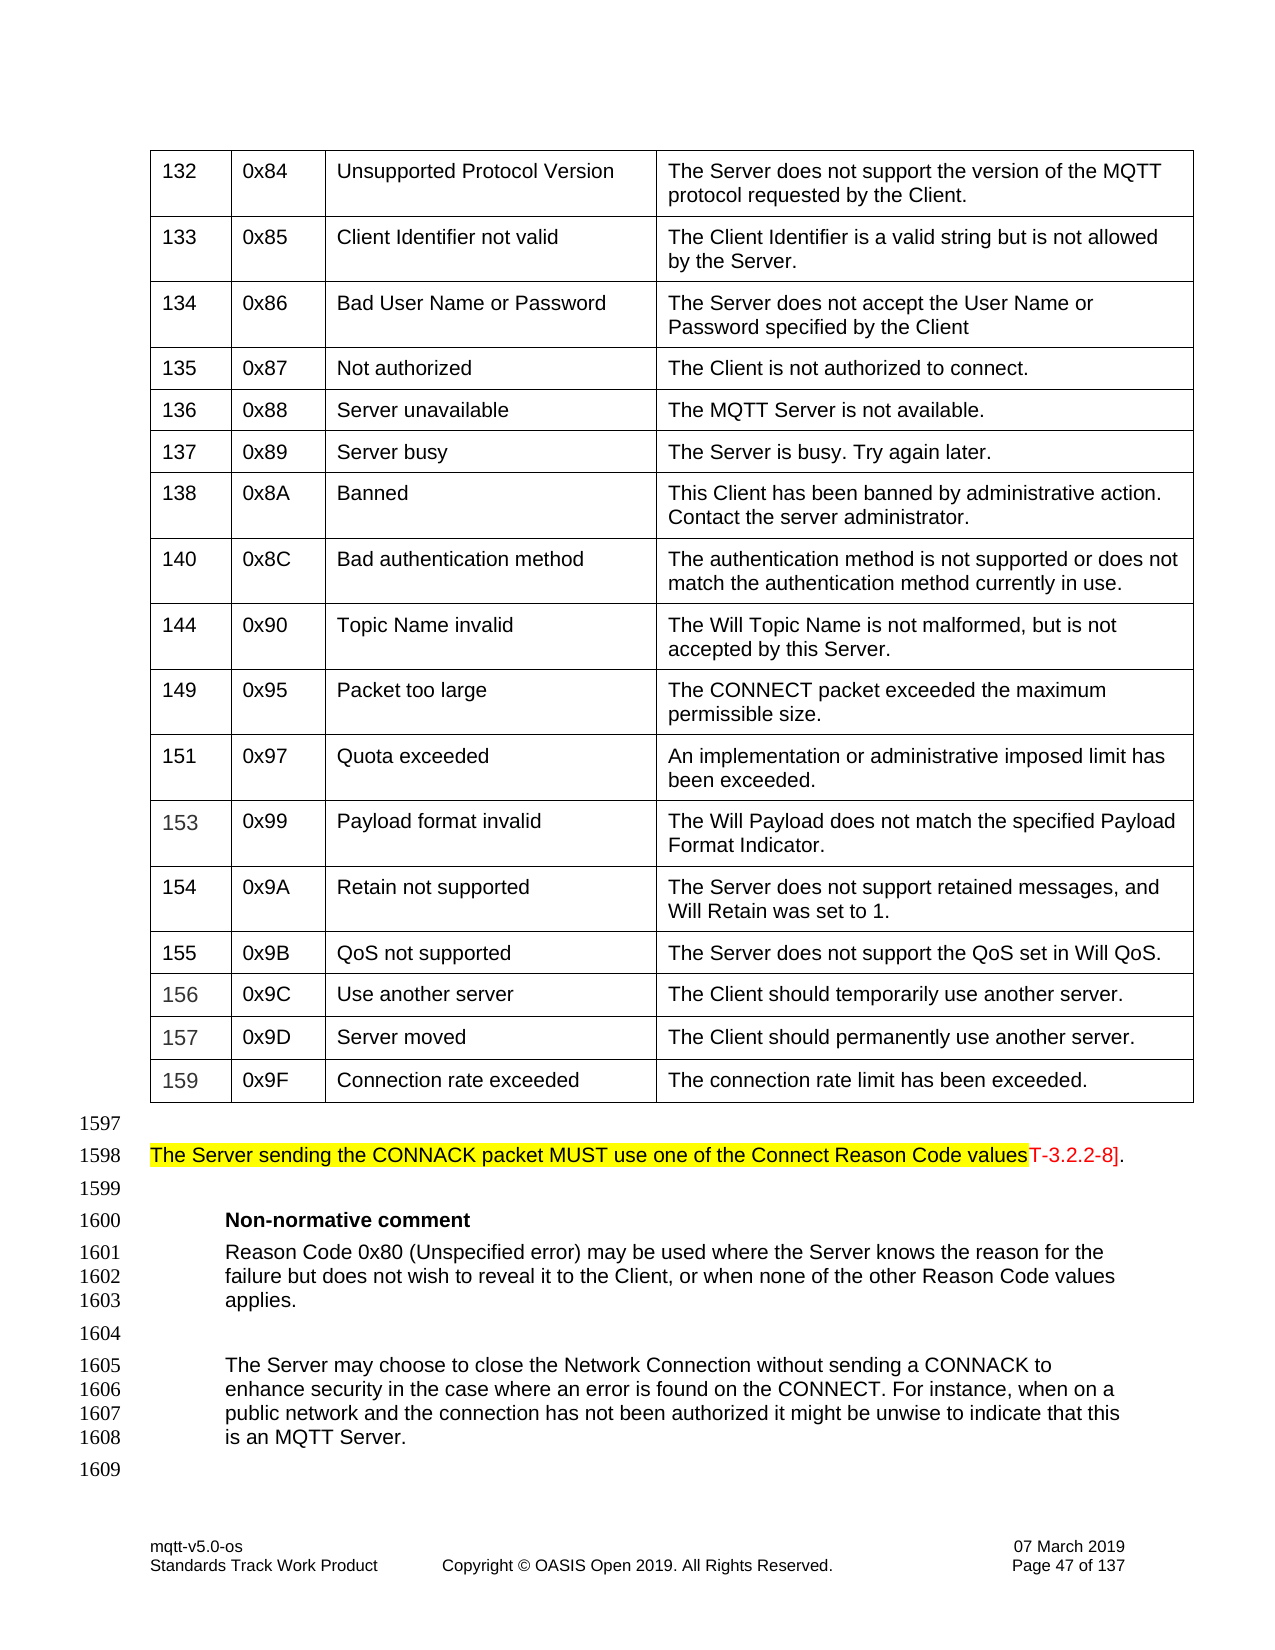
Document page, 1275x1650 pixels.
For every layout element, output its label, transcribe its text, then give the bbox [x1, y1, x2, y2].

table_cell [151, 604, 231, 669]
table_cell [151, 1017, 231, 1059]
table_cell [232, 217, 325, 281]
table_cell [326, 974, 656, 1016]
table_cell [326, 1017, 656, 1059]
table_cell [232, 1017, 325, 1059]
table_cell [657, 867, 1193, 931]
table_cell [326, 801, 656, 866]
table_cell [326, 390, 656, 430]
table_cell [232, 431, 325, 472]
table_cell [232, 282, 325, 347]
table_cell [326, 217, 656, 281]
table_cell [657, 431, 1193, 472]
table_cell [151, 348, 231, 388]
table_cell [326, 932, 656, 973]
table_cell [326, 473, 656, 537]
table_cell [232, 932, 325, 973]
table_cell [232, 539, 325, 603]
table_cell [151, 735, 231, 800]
text Non-normative comment [225, 1208, 1125, 1232]
text Reason Code 0x80 (Unspecified error) may be used where the Server knows the reason for the failure but does not wish to reveal it to the Client, or when none of the other Reason Code values applies. [225, 1240, 1125, 1312]
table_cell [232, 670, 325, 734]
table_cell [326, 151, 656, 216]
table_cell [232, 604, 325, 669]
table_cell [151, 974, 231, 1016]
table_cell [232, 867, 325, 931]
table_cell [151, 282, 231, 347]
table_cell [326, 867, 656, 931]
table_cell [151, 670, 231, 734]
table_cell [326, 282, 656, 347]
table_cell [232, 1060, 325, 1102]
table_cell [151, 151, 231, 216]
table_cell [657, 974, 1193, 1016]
text The Server may choose to close the Network Connection without sending a CONNACK to enhance security in the case where an error is found on the CONNECT. For instance, when on a public network and the connection has not been authorized it might be unwise to indicate that this is an MQTT Server. [225, 1353, 1125, 1448]
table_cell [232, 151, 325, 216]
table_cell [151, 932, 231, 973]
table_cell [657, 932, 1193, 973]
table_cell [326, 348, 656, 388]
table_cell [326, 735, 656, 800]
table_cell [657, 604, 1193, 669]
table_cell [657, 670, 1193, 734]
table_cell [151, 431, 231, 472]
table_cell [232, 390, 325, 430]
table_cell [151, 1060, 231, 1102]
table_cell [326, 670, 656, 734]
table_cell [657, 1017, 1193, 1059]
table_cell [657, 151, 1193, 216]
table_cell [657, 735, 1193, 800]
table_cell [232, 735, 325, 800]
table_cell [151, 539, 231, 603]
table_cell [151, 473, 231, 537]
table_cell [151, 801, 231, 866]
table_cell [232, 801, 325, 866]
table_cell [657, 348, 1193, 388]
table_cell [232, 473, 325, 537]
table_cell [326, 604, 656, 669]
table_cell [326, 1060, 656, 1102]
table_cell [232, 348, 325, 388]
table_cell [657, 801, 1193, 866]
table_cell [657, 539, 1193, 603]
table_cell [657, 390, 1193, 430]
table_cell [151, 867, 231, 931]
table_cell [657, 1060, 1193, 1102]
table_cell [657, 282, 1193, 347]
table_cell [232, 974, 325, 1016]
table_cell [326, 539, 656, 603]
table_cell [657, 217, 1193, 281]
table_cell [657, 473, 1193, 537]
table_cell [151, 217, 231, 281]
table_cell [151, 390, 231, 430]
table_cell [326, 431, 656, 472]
